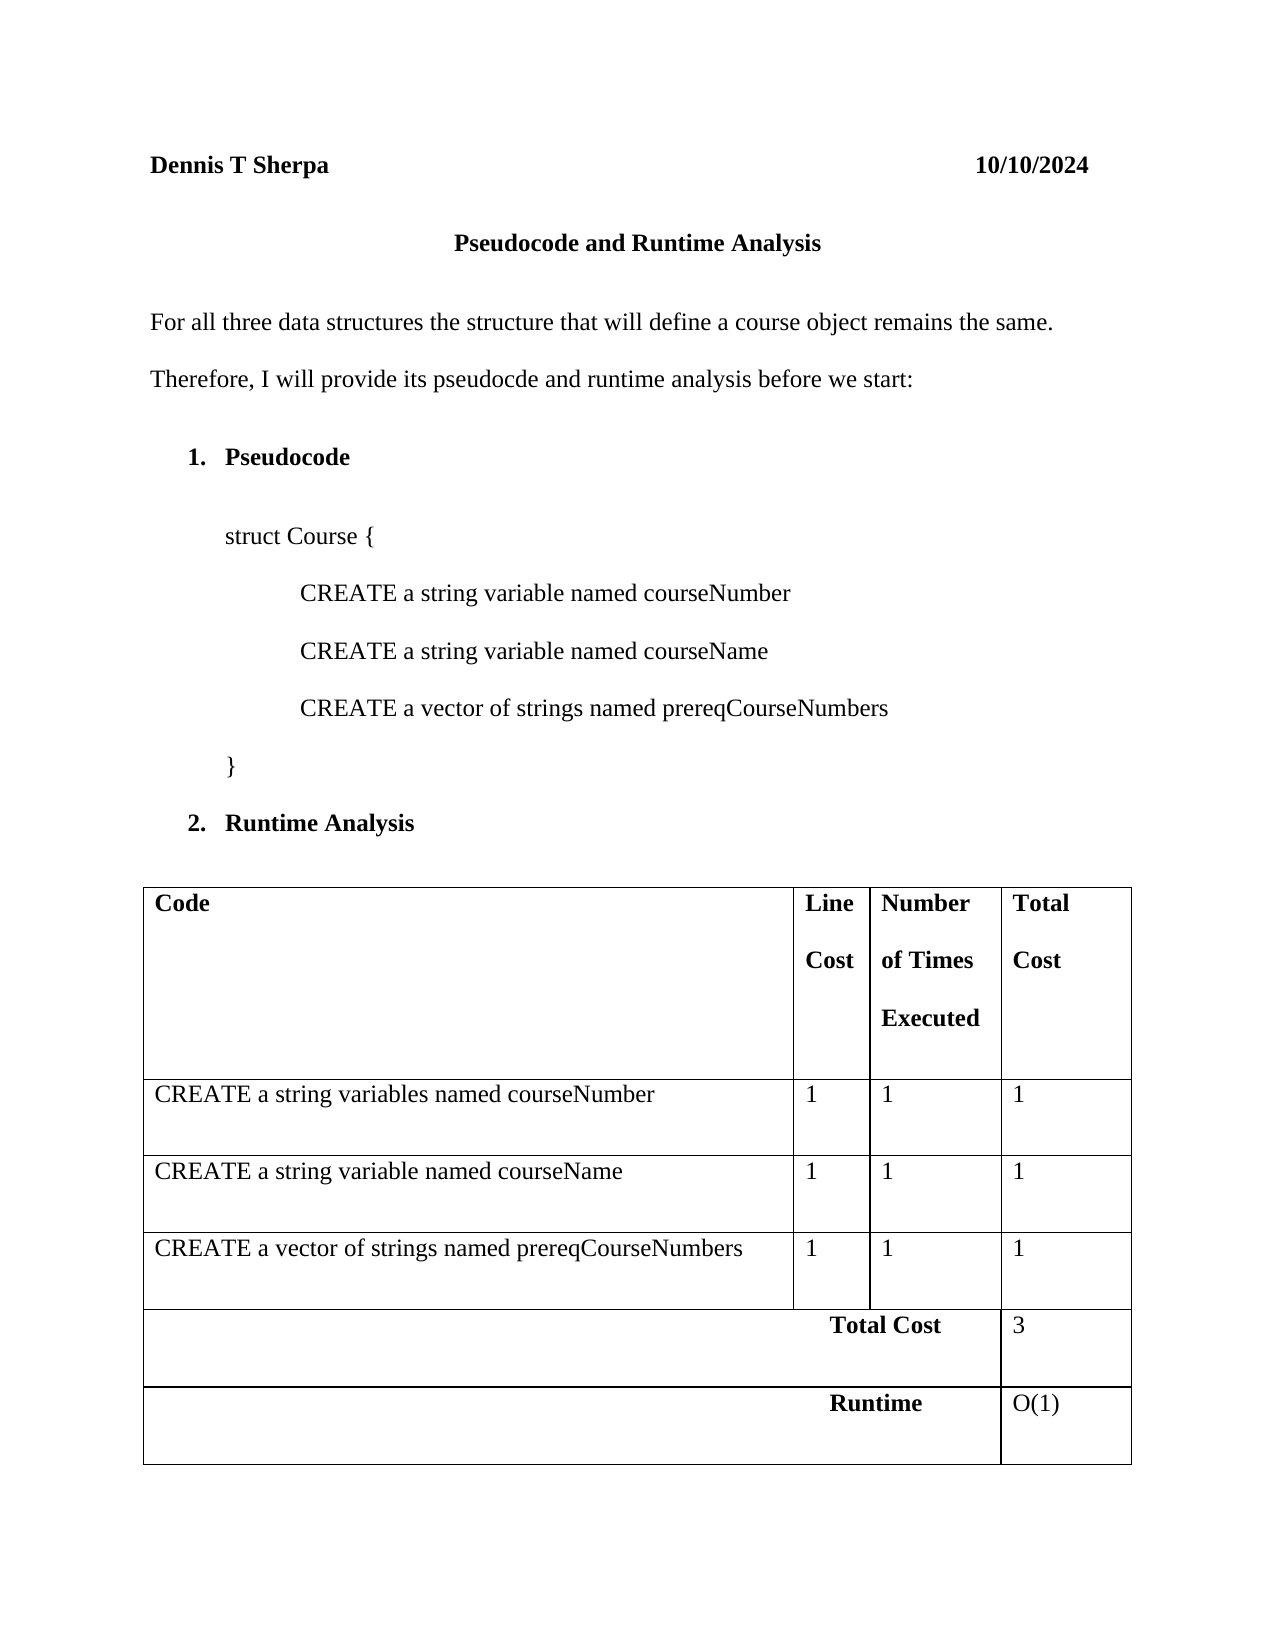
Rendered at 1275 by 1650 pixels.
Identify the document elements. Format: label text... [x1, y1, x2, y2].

text Dennis T Sherpa 10/10/2024 [150, 150, 1125, 179]
table_header Code [144, 888, 793, 1078]
table_cell 1 [1002, 1156, 1131, 1232]
text } [225, 751, 1125, 779]
table_cell O(1) [1002, 1388, 1131, 1463]
text CREATE a string variable named courseName [225, 636, 1125, 664]
table_cell 1 [871, 1156, 1001, 1232]
table_cell 3 [1002, 1310, 1131, 1386]
table_cell Runtime [144, 1388, 1000, 1463]
table_cell CREATE a vector of strings named prereqCourseNumbers [144, 1233, 793, 1309]
table_cell 1 [794, 1080, 869, 1155]
table_cell 1 [794, 1156, 869, 1232]
table_cell 1 [871, 1080, 1001, 1155]
list Runtime Analysis [187, 808, 1125, 837]
table_header Total Cost [1002, 888, 1131, 1078]
table_cell 1 [794, 1233, 869, 1309]
text CREATE a vector of strings named prereqCourseNumbers [225, 693, 1125, 722]
table_header Line Cost [794, 888, 869, 1078]
table_cell CREATE a string variable named courseName [144, 1156, 793, 1232]
text For all three data structures the structure that will define a course object remains the same. Therefore, I will provide its pseudocde and runtime analysis before we start: [150, 307, 1125, 393]
table_cell Total Cost [144, 1310, 1000, 1386]
list Pseudocode [187, 442, 1125, 471]
table_cell 1 [871, 1233, 1001, 1309]
text CREATE a string variable named courseNumber [225, 578, 1125, 607]
text struct Course { [225, 521, 1125, 549]
text Pseudocode and Runtime Analysis [150, 228, 1125, 257]
table_cell 1 [1002, 1080, 1131, 1155]
table_cell CREATE a string variables named courseNumber [144, 1080, 793, 1155]
table_cell 1 [1002, 1233, 1131, 1309]
table_header Number of Times Executed [871, 888, 1001, 1078]
